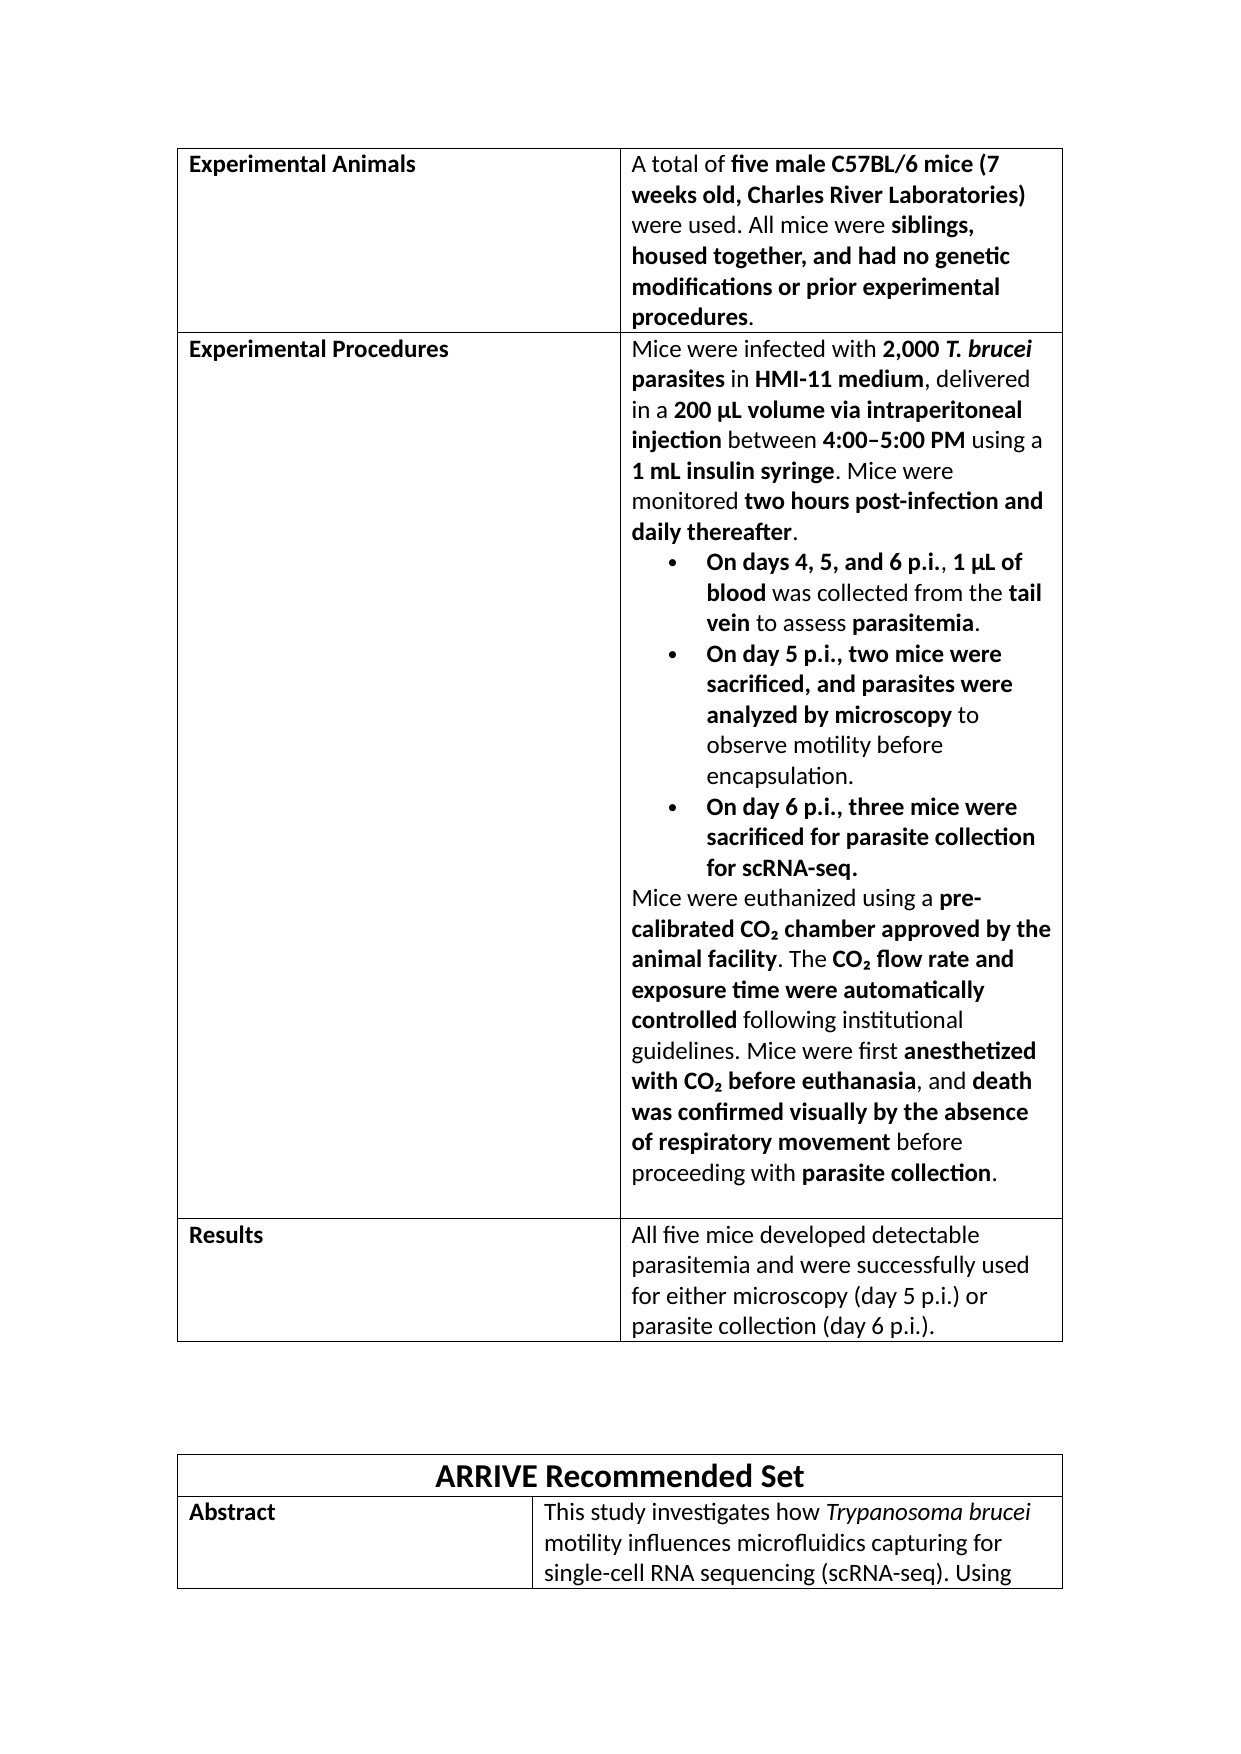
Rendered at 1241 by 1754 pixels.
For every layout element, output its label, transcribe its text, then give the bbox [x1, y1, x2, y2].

table_cell Experimental Procedures [178, 333, 620, 1218]
table_cell A total of five male C57BL/6 mice (7 weeks old, Charles River Laboratories) were used. All mice were siblings, housed together, and had no genetic modifications or prior experimental procedures. [621, 149, 1062, 332]
table_cell Experimental Animals [178, 149, 620, 332]
table_cell Mice were infected with 2,000 T. brucei parasites in HMI-11 medium, delivered in a 200 µL volume via intraperitoneal injection between 4:00–5:00 PM using a 1 mL insulin syringe. Mice were monitored two hours post-infection and daily thereafter. On days 4, 5, and 6 p.i., 1 µL of blood was collected from the tail vein to assess parasitemia. On day 5 p.i., two mice were sacrificed, and parasites were analyzed by microscopy to observe motility before encapsulation. On day 6 p.i., three mice were sacrificed for parasite collection for scRNA-seq. Mice were euthanized using a pre-calibrated CO₂ chamber approved by the animal facility. The CO₂ flow rate and exposure time were automatically controlled following institutional guidelines. Mice were first anesthetized with CO₂ before euthanasia, and death was confirmed visually by the absence of respiratory movement before proceeding with parasite collection. [621, 333, 1062, 1218]
table_cell All five mice developed detectable parasitemia and were successfully used for either microscopy (day 5 p.i.) or parasite collection (day 6 p.i.). [621, 1219, 1062, 1341]
table_cell Results [178, 1219, 620, 1341]
table_cell Abstract [178, 1497, 532, 1588]
table_header ARRIVE Recommended Set [178, 1455, 1062, 1496]
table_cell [533, 1497, 1062, 1588]
